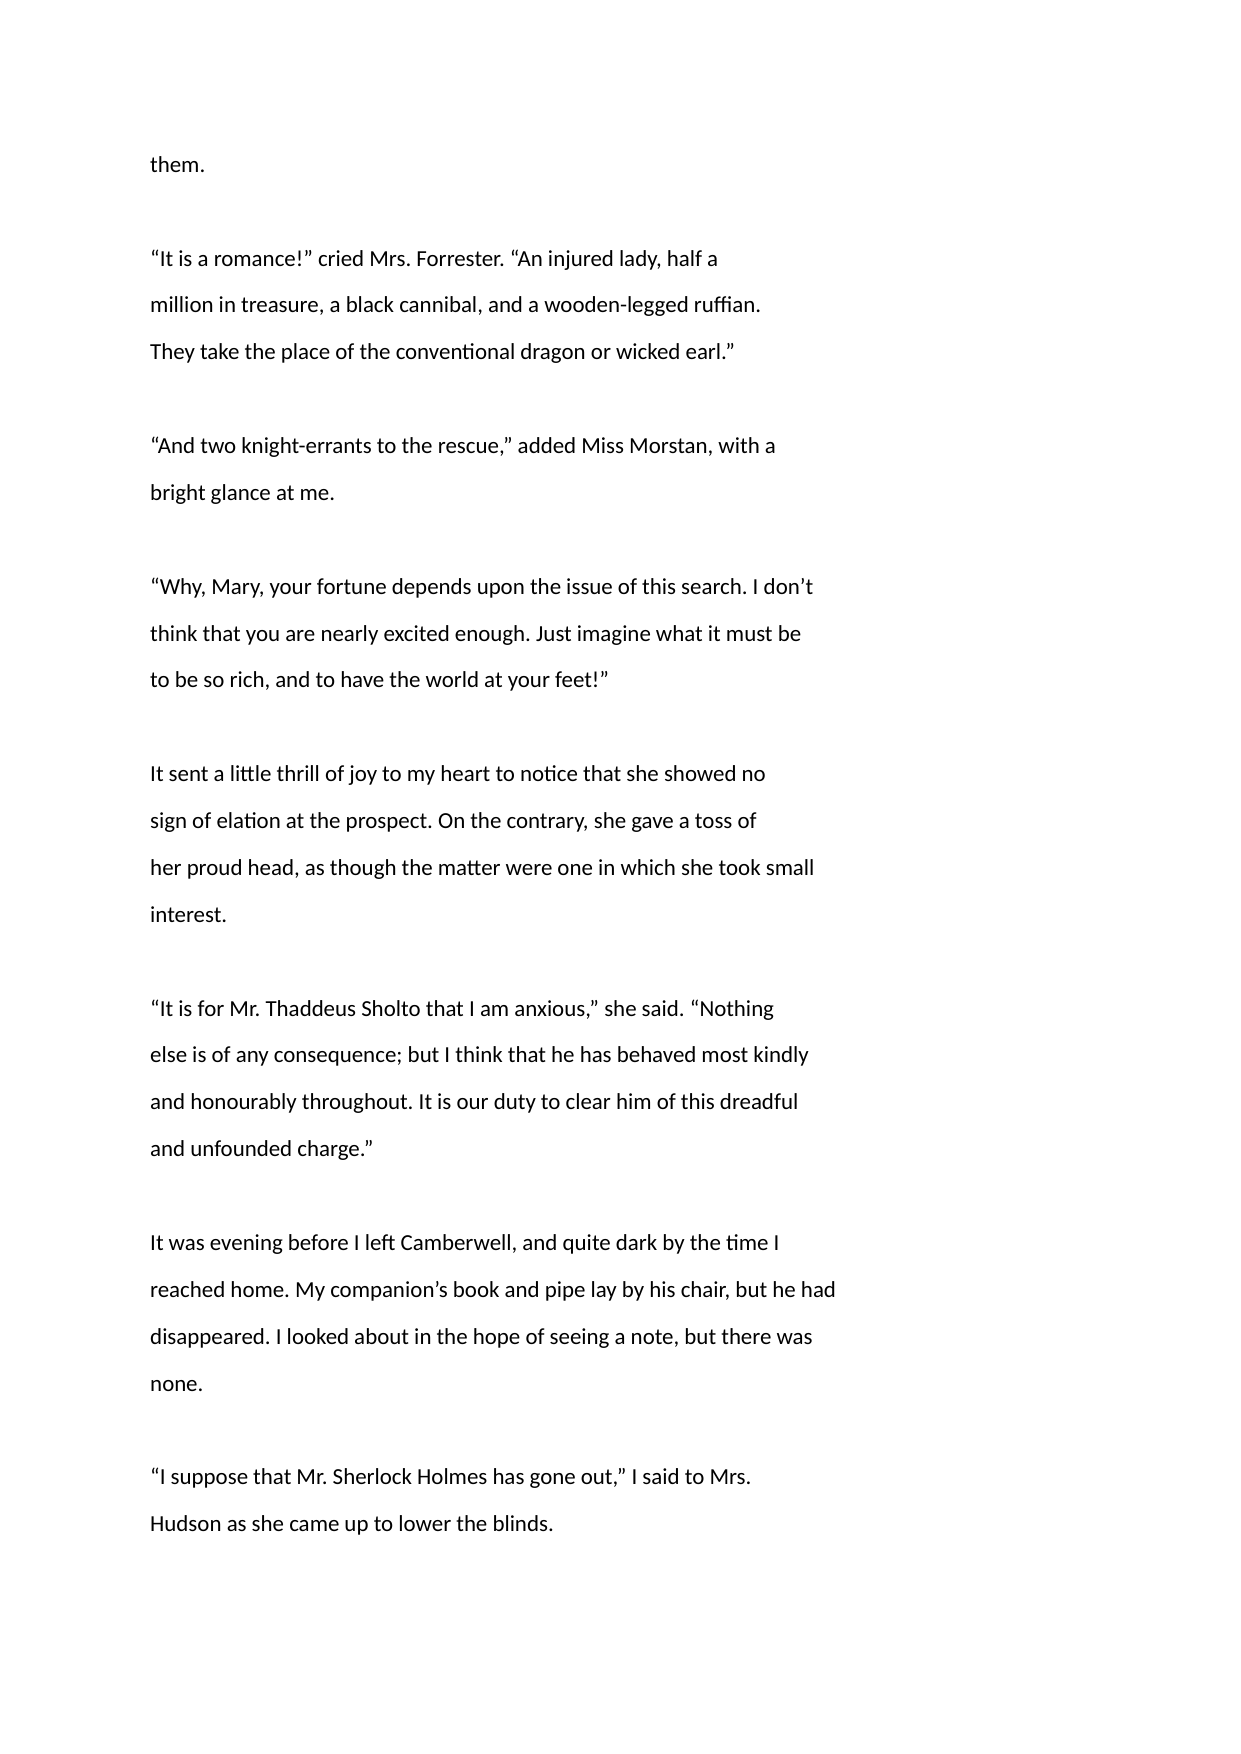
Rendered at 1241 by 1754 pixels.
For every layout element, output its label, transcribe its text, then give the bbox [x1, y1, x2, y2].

text “I suppose that Mr. Sherlock Holmes has gone out,” I said to Mrs. [150, 1462, 1090, 1491]
text million in treasure, a black cannibal, and a wooden-legged ruffian. [150, 291, 1090, 319]
text disappeared. I looked about in the hope of seeing a note, but there was [150, 1322, 1090, 1350]
text her proud head, as though the matter were one in which she took small [150, 853, 1090, 881]
text “Why, Mary, your fortune depends upon the issue of this search. I don’t [150, 572, 1090, 600]
text and unfounded charge.” [150, 1134, 1090, 1162]
text It was evening before I left Camberwell, and quite dark by the time I [150, 1228, 1090, 1256]
text They take the place of the conventional dragon or wicked earl.” [150, 337, 1090, 366]
text sign of elation at the prospect. On the contrary, she gave a toss of [150, 806, 1090, 834]
text bright glance at me. [150, 478, 1090, 506]
text and honourably throughout. It is our duty to clear him of this dreadful [150, 1087, 1090, 1116]
text “It is a romance!” cried Mrs. Forrester. “An injured lady, half a [150, 244, 1090, 272]
text else is of any consequence; but I think that he has behaved most kindly [150, 1041, 1090, 1069]
text them. [150, 150, 1090, 178]
text none. [150, 1369, 1090, 1397]
text “It is for Mr. Thaddeus Sholto that I am anxious,” she said. “Nothing [150, 994, 1090, 1022]
text “And two knight-errants to the rescue,” added Miss Morstan, with a [150, 431, 1090, 459]
text interest. [150, 900, 1090, 928]
text reached home. My companion’s book and pipe lay by his chair, but he had [150, 1275, 1090, 1303]
text think that you are nearly excited enough. Just imagine what it must be [150, 619, 1090, 647]
text Hudson as she came up to lower the blinds. [150, 1509, 1090, 1537]
text to be so rich, and to have the world at your feet!” [150, 666, 1090, 694]
text It sent a little thrill of joy to my heart to notice that she showed no [150, 759, 1090, 787]
